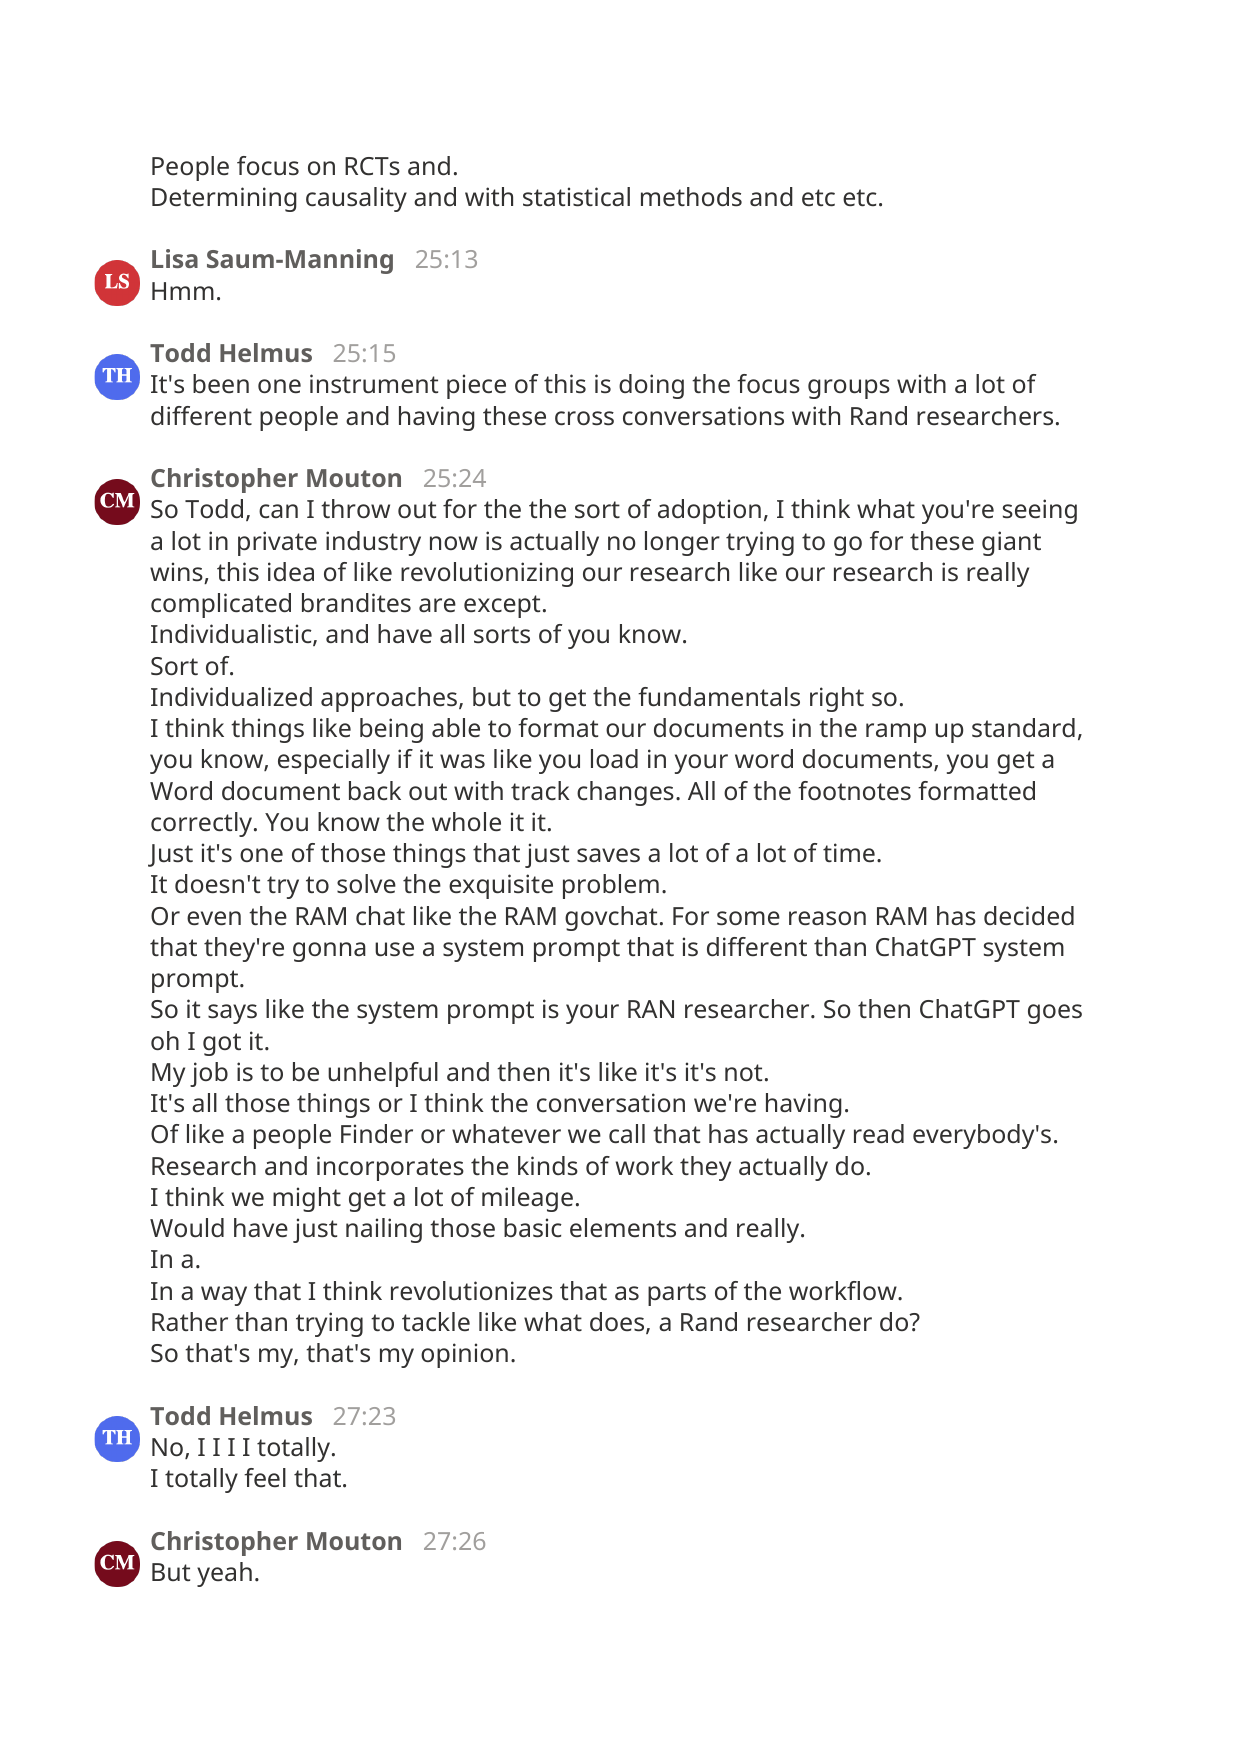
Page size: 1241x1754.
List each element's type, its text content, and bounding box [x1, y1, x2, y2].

picture [94, 1416, 140, 1462]
text Lisa Saum-Manning 25:13 Hmm. [150, 212, 1090, 306]
text Christopher Mouton 27:26 But yeah. [150, 1494, 1090, 1587]
picture [94, 479, 140, 525]
picture [94, 354, 140, 400]
text Todd Helmus 25:15 It's been one instrument piece of this is doing the focus groups with a lot of different people and having these cross conversations with Rand researchers. [150, 306, 1090, 431]
text Todd Helmus 27:23 No, I I I I totally. I totally feel that. [150, 1369, 1090, 1494]
picture [94, 1541, 140, 1587]
text Christopher Mouton 25:24 So Todd, can I throw out for the the sort of adoption, I think what you're seeing a lot in private industry now is actually no longer trying to go for these giant wins, this idea of like revolutionizing our research like our research is really complicated brandites are except. Individualistic, and have all sorts of you know. Sort of. Individualized approaches, but to get the fundamentals right so. I think things like being able to format our documents in the ramp up standard, you know, especially if it was like you load in your word documents, you get a Word document back out with track changes. All of the footnotes formatted correctly. You know the whole it it. Just it's one of those things that just saves a lot of a lot of time. It doesn't try to solve the exquisite problem. Or even the RAM chat like the RAM govchat. For some reason RAM has decided that they're gonna use a system prompt that is different than ChatGPT system prompt. So it says like the system prompt is your RAN researcher. So then ChatGPT goes oh I got it. My job is to be unhelpful and then it's like it's it's not. It's all those things or I think the conversation we're having. Of like a people Finder or whatever we call that has actually read everybody's. Research and incorporates the kinds of work they actually do. I think we might get a lot of mileage. Would have just nailing those basic elements and really. In a. In a way that I think revolutionizes that as parts of the workflow. Rather than trying to tackle like what does, a Rand researcher do? So that's my, that's my opinion. [150, 431, 1090, 1369]
picture [94, 260, 140, 306]
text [150, 150, 1090, 212]
